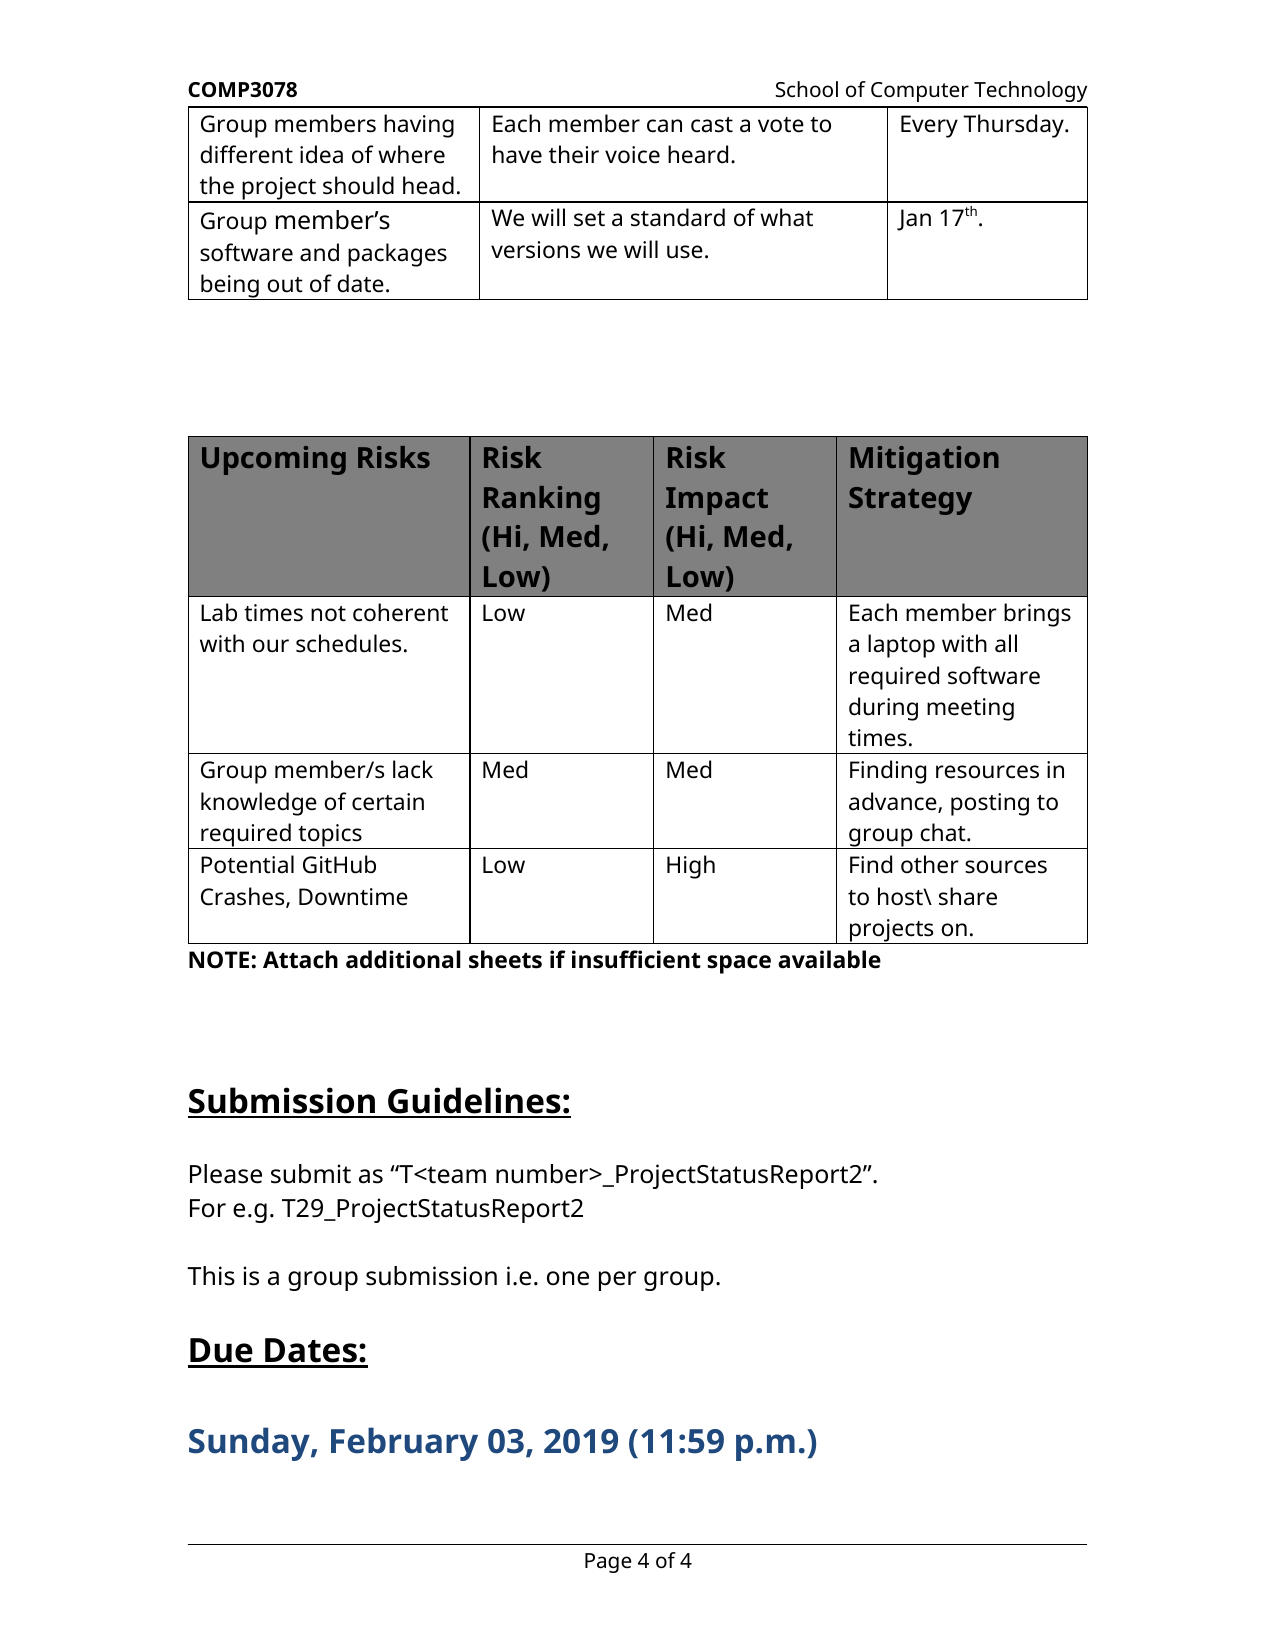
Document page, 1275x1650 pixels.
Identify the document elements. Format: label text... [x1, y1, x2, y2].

text Please submit as “T<team number>_ProjectStatusReport2”. [187, 1157, 1087, 1191]
table_cell High [654, 849, 836, 943]
text Due Dates: [187, 1327, 1087, 1373]
table_cell We will set a standard of what versions we will use. [480, 203, 887, 299]
text Submission Guidelines: [187, 1077, 1087, 1123]
table_cell Med [654, 597, 836, 753]
table_cell Low [471, 849, 653, 943]
text For e.g. T29_ProjectStatusReport2 [187, 1191, 1087, 1225]
table_header Risk Ranking (Hi, Med, Low) [471, 437, 653, 596]
table_header Upcoming Risks [189, 437, 469, 596]
table_cell Each member brings a laptop with all required software during meeting times. [837, 597, 1087, 753]
table_cell Group member/s lack knowledge of certain required topics [189, 754, 469, 848]
table_cell Each member can cast a vote to have their voice heard. [480, 108, 887, 201]
table_cell Potential GitHub Crashes, Downtime [189, 849, 469, 943]
table_cell Finding resources in advance, posting to group chat. [837, 754, 1087, 848]
table_cell Med [654, 754, 836, 848]
table_cell Lab times not coherent with our schedules. [189, 597, 469, 753]
table_cell Every Thursday. [888, 108, 1087, 201]
table_cell Group member’s software and packages being out of date. [189, 203, 479, 299]
text NOTE: Attach additional sheets if insufficient space available [187, 944, 1087, 975]
table_cell Find other sources to host\ share projects on. [837, 849, 1087, 943]
table_header Mitigation Strategy [837, 437, 1087, 596]
table_cell Low [471, 597, 653, 753]
table_cell Med [471, 754, 653, 848]
text This is a group submission i.e. one per group. [187, 1259, 1087, 1293]
table_cell Jan 17th. [888, 203, 1087, 299]
table_header Risk Impact (Hi, Med, Low) [654, 437, 836, 596]
table_cell Group members having different idea of where the project should head. [189, 108, 479, 201]
text Sunday, February 03, 2019 (11:59 p.m.) [187, 1418, 1087, 1463]
